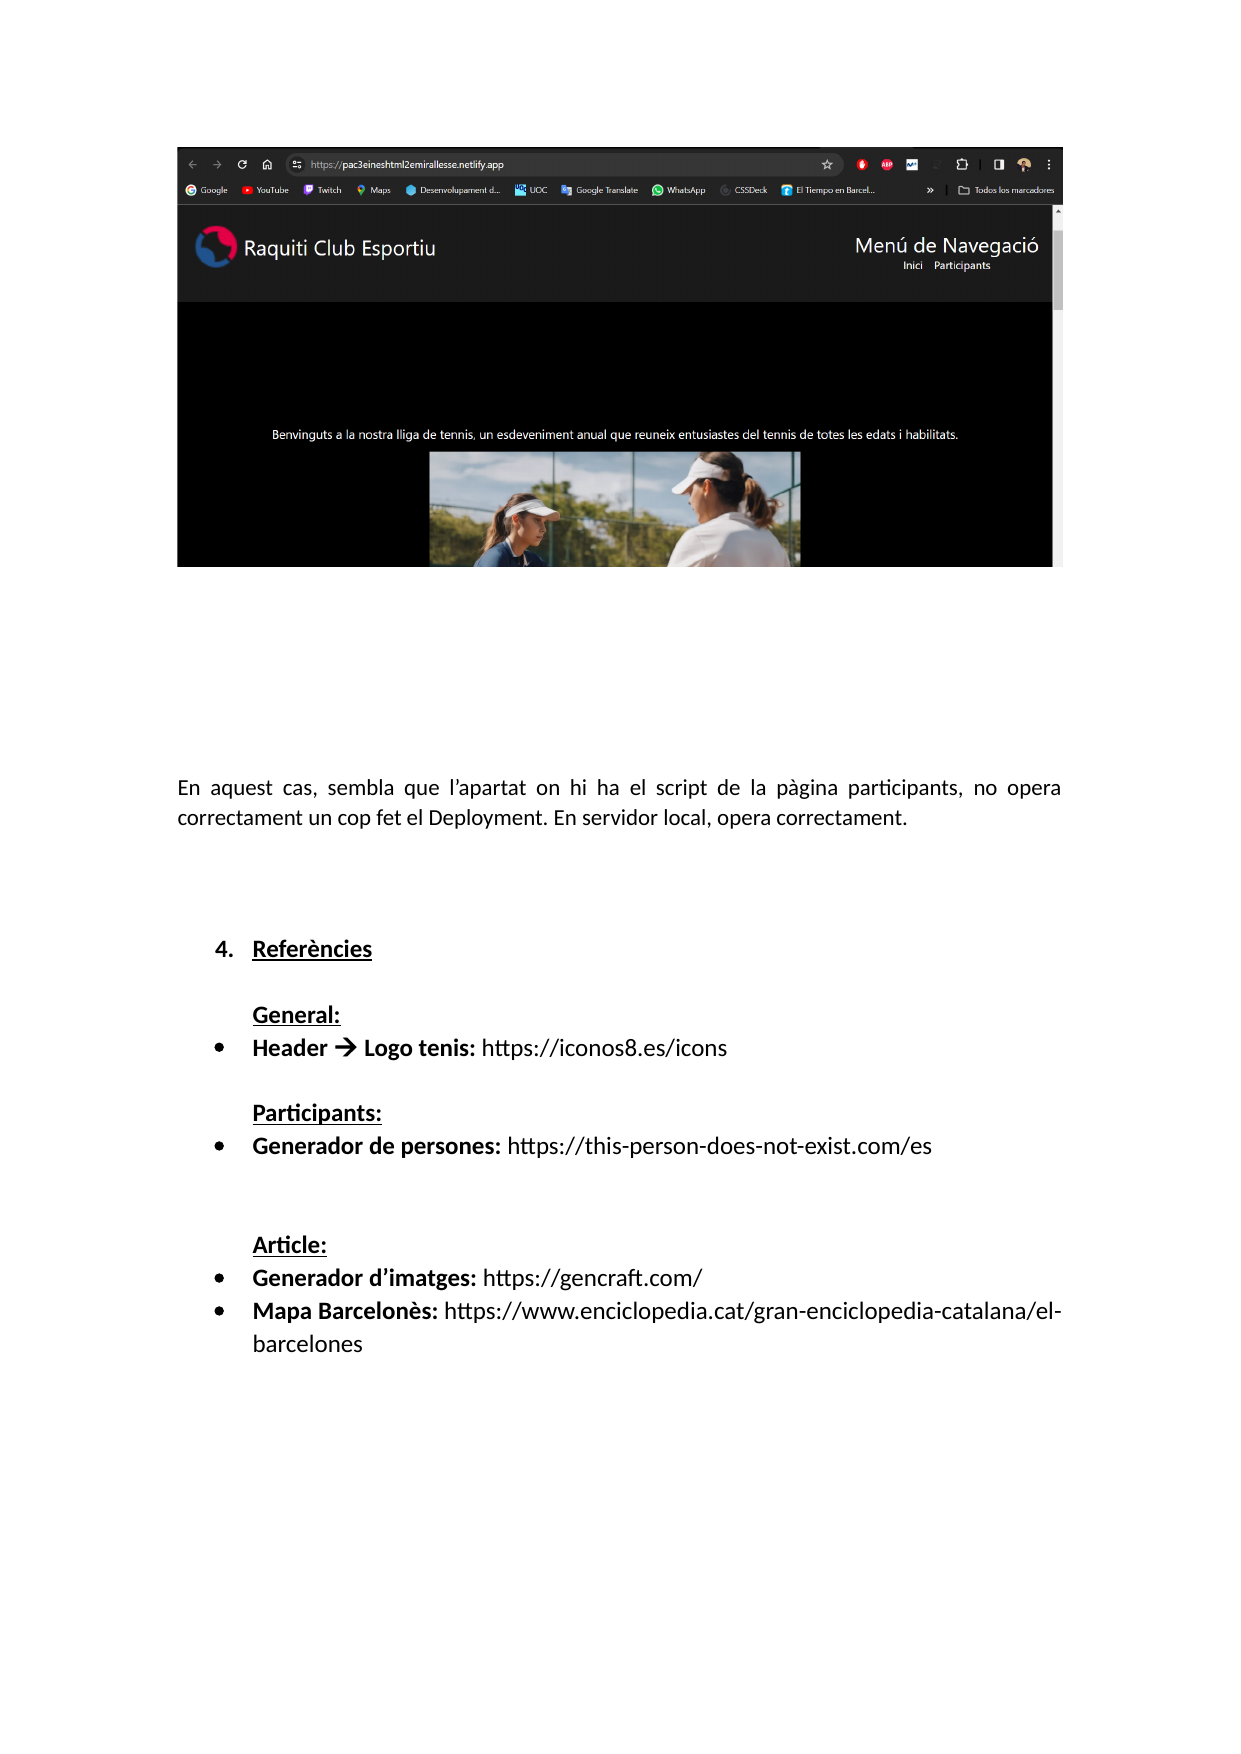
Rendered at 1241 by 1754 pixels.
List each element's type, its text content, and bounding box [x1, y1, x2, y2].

list Participants: [252, 1097, 1063, 1128]
picture [177, 147, 1063, 567]
list Generador de persones: https://this-person-does-not-exist.com/es [215, 1130, 1063, 1161]
list Referències [215, 933, 1063, 963]
text En aquest cas, sembla que l’apartat on hi ha el script de la pàgina participants, no opera correctament un cop fet el Deployment. En servidor local, opera correctament. [177, 773, 1063, 832]
list Generador d’imatges: https://gencraft.com/ [215, 1262, 1063, 1293]
list Article: [252, 1229, 1063, 1260]
list Header Logo tenis: https://iconos8.es/icons [215, 1032, 1063, 1062]
list General: [252, 999, 1063, 1029]
list Mapa Barcelonès: https://www.enciclopedia.cat/gran-enciclopedia-catalana/el-barcelones [215, 1295, 1063, 1359]
